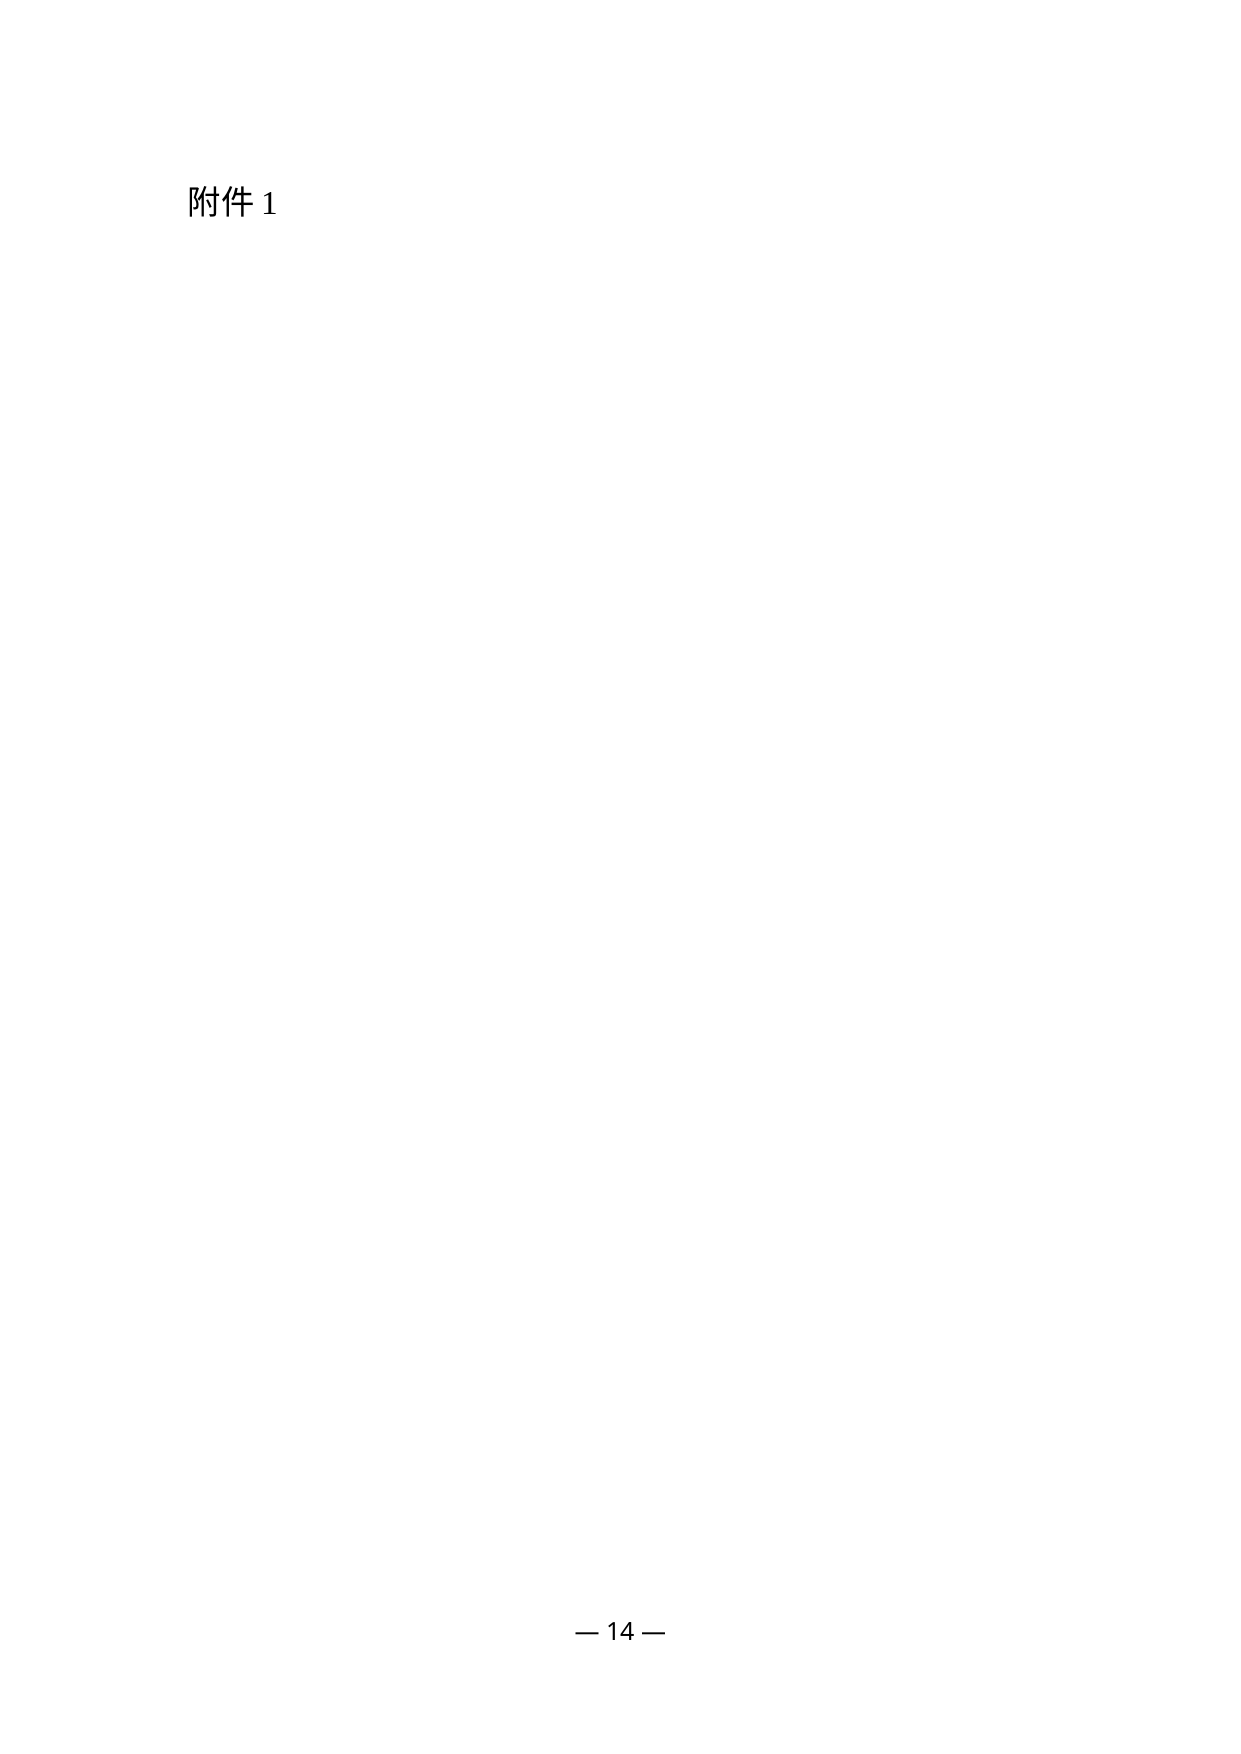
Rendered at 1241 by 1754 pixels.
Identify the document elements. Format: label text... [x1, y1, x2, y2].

text 附件1 [187, 160, 1053, 239]
